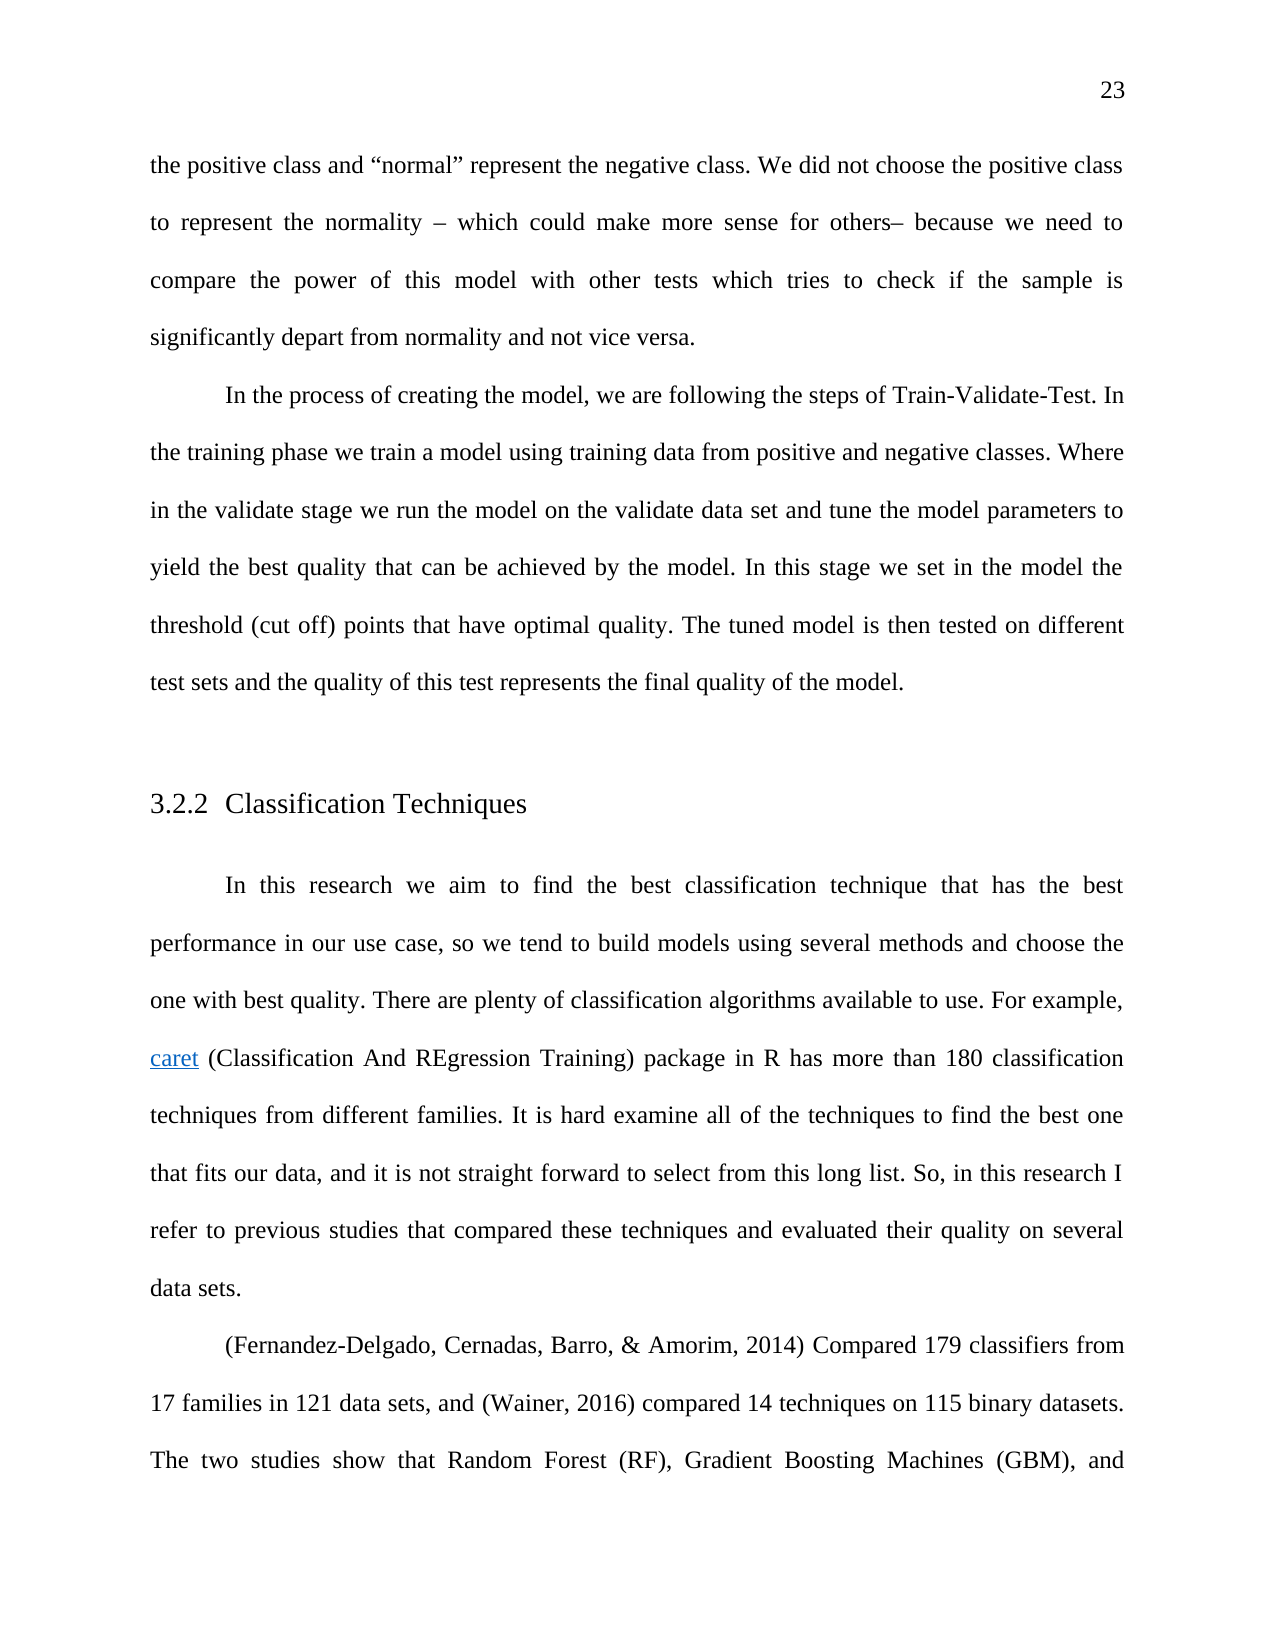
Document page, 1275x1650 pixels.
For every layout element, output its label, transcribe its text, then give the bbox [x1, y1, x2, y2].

text In the process of creating the model, we are following the steps of Train-Validate-Test. In the training phase we train a model using training data from positive and negative classes. Where in the validate stage we run the model on the validate data set and tune the model parameters to yield the best quality that can be achieved by the model. In this stage we set in the model the threshold (cut off) points that have optimal quality. The tuned model is then tested on different test sets and the quality of this test represents the final quality of the model. [150, 380, 1125, 696]
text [150, 1331, 1125, 1474]
text Classification Techniques [150, 787, 1125, 820]
text In this research we aim to find the best classification technique that has the best performance in our use case, so we tend to build models using several methods and choose the one with best quality. There are plenty of classification algorithms available to use. For example, caret (Classification And REgression Training) package in R has more than 180 classification techniques from different families. It is hard examine all of the techniques to find the best one that fits our data, and it is not straight forward to select from this long list. So, in this research I refer to previous studies that compared these techniques and evaluated their quality on several data sets. [150, 871, 1125, 1302]
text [150, 150, 1125, 351]
